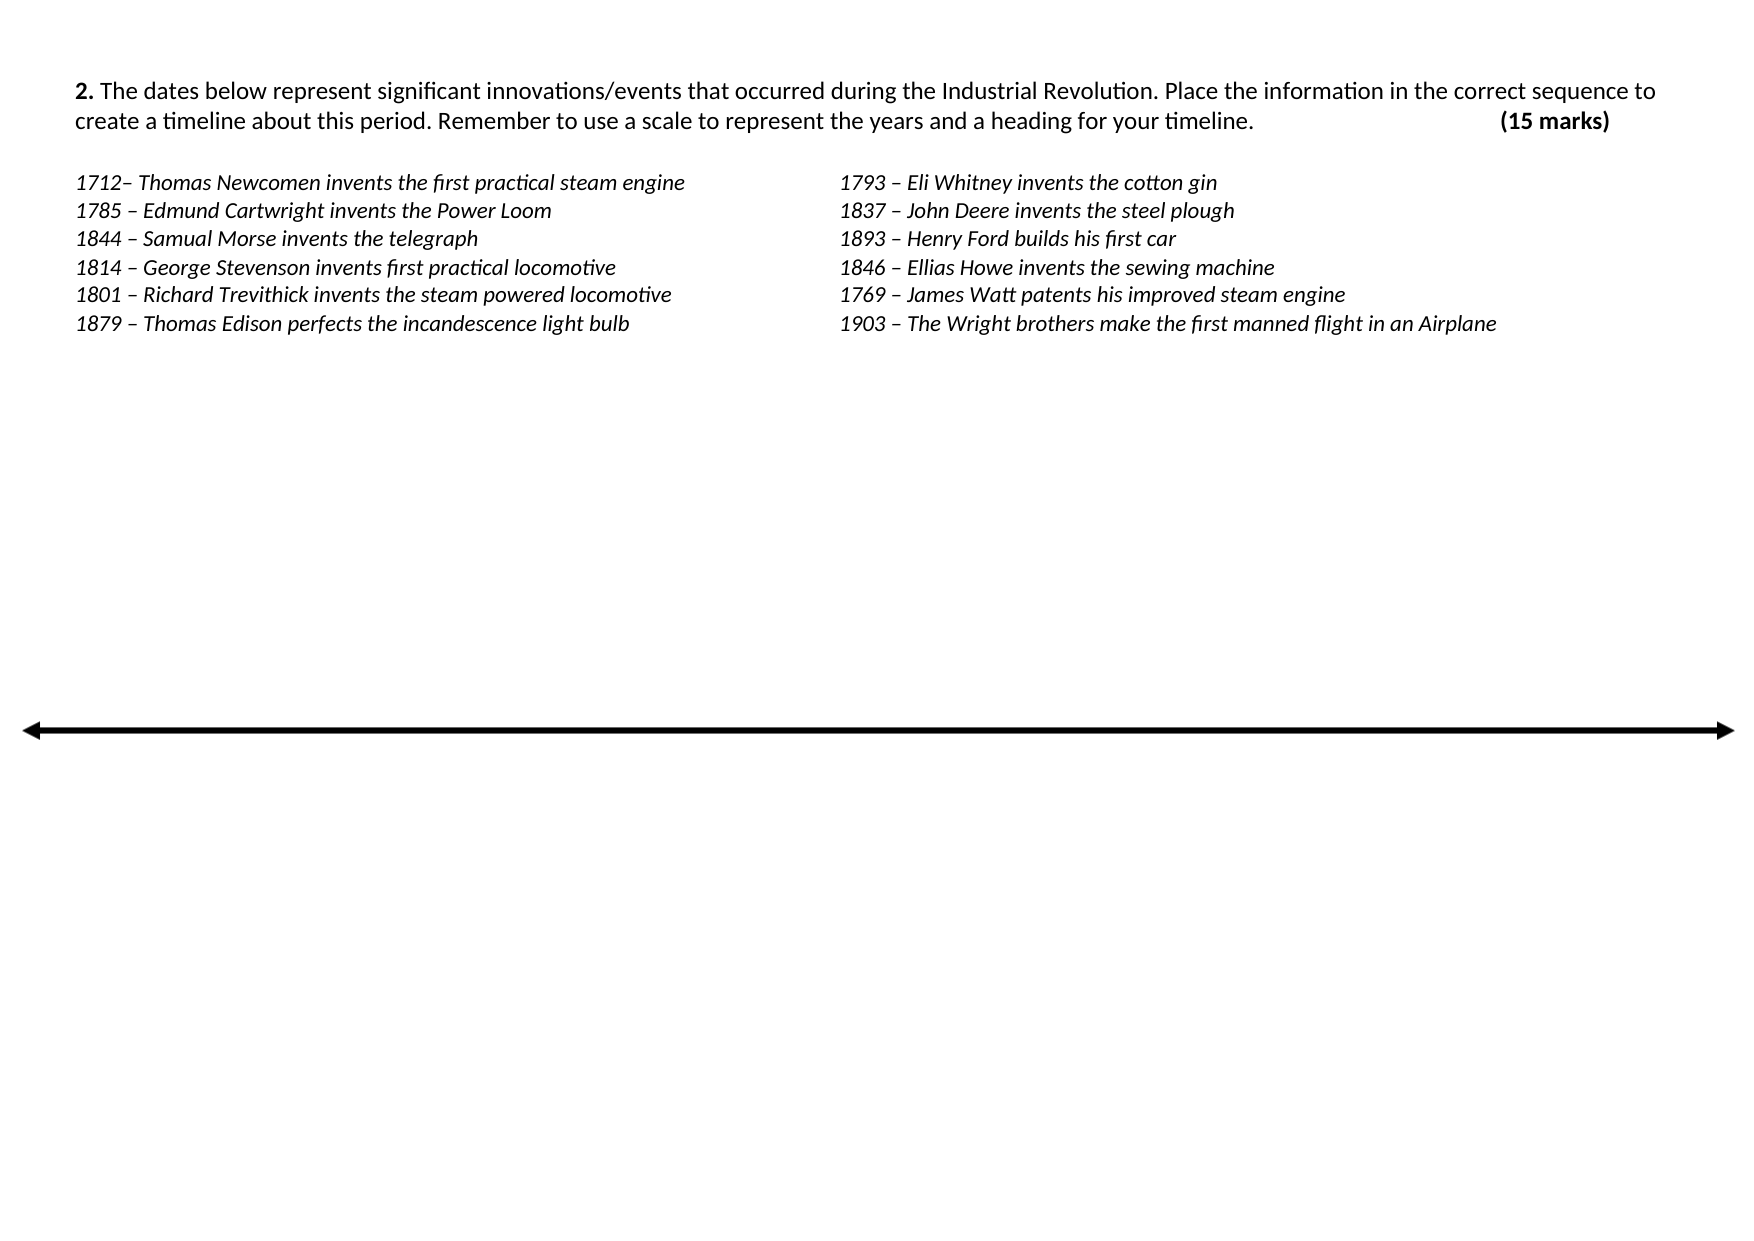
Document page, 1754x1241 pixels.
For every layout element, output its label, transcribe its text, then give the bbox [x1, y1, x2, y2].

table_cell 1769 – James Watt patents his improved steam engine [828, 281, 1592, 309]
table_header 1712– Thomas Newcomen invents the first practical steam engine [64, 169, 828, 197]
table_cell 1785 – Edmund Cartwright invents the Power Loom [64, 197, 828, 224]
table_cell 1846 – Ellias Howe invents the sewing machine [828, 253, 1592, 281]
table_cell 1844 – Samual Morse invents the telegraph [64, 225, 828, 253]
table_cell 1814 – George Stevenson invents first practical locomotive [64, 253, 828, 281]
table_cell 1903 – The Wright brothers make the first manned flight in an Airplane [828, 309, 1592, 337]
table_cell 1893 – Henry Ford builds his first car [828, 225, 1592, 253]
list 2. The dates below represent significant innovations/events that occurred during the Industrial Revolution. Place the information in the correct sequence to create a timeline about this period. Remember to use a scale to represent the years and a heading for your timeline. (15 marks) [75, 75, 1679, 136]
table_cell 1837 – John Deere invents the steel plough [828, 197, 1592, 224]
table_cell 1879 – Thomas Edison perfects the incandescence light bulb [64, 309, 828, 337]
table_header 1793 – Eli Whitney invents the cotton gin [828, 169, 1592, 197]
table_cell 1801 – Richard Trevithick invents the steam powered locomotive [64, 281, 828, 309]
picture [17, 714, 1734, 743]
